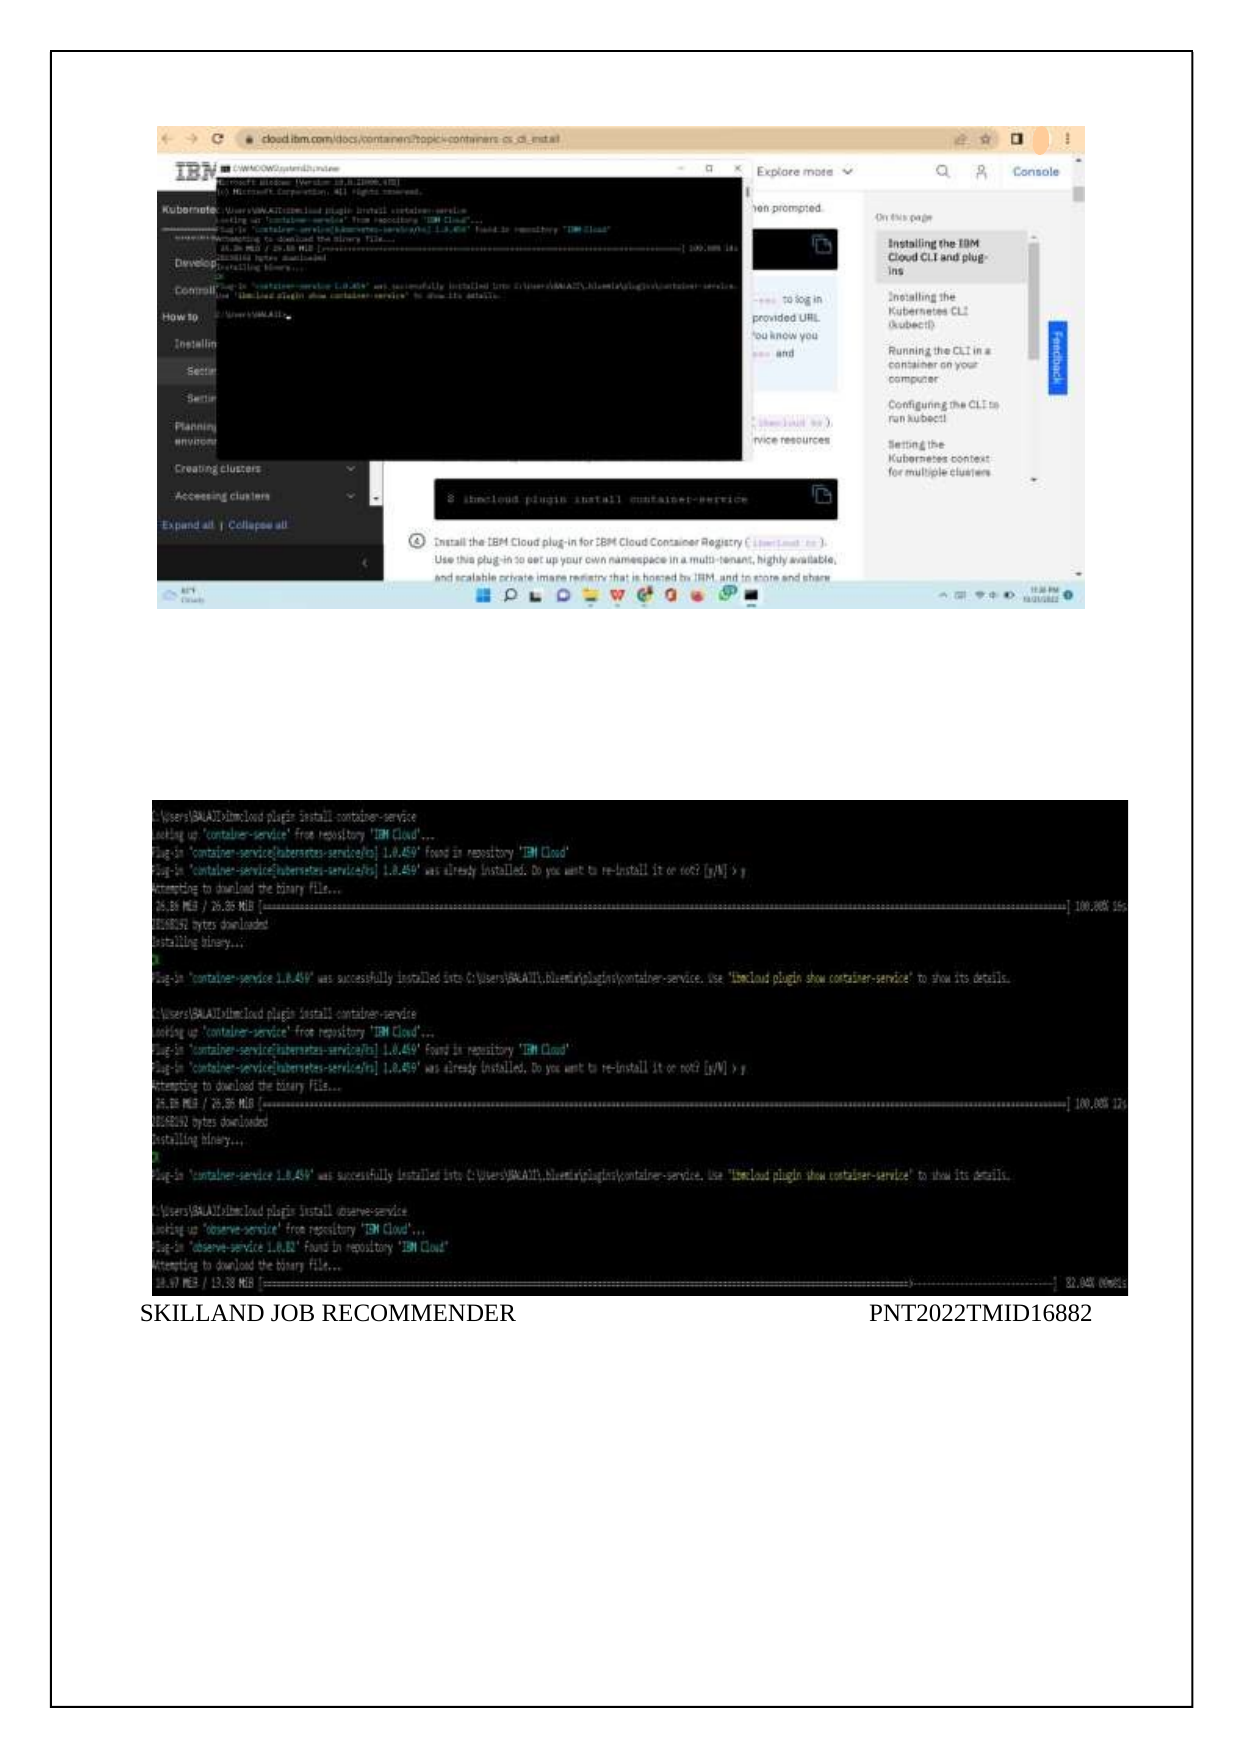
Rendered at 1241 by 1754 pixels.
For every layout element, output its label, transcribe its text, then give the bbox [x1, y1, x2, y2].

picture [152, 800, 1129, 1296]
text SKILLAND JOB RECOMMENDER PNT2022TMID16882 [139, 1298, 1093, 1327]
picture [157, 126, 1085, 609]
